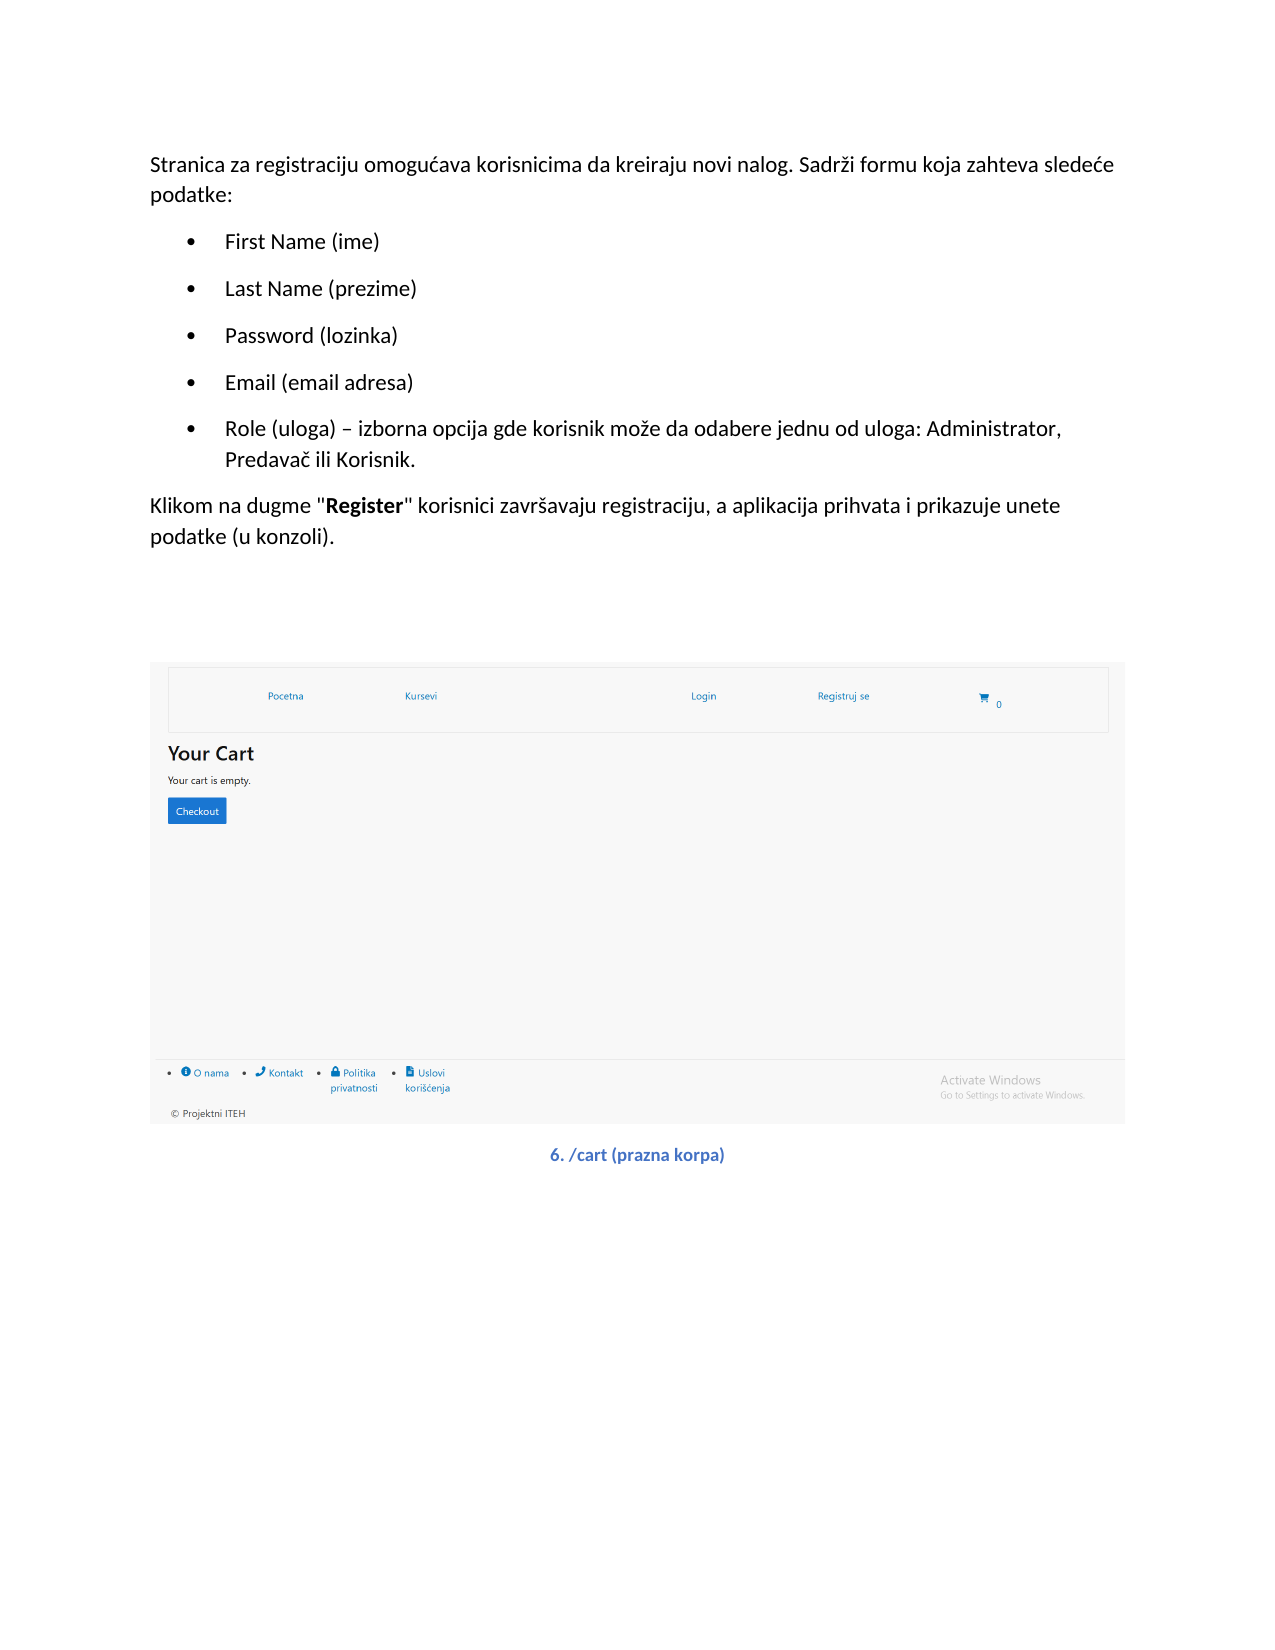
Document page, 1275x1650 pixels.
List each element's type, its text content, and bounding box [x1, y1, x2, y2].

list Email (email adresa) [187, 368, 1125, 396]
list Last Name (prezime) [187, 274, 1125, 302]
list First Name (ime) [187, 227, 1125, 255]
text Klikom na dugme "Register" korisnici završavaju registraciju, a aplikacija prihvata i prikazuje unete podatke (u konzoli). [150, 492, 1125, 550]
text Stranica za registraciju omogućava korisnicima da kreiraju novi nalog. Sadrži formu koja zahteva sledeće podatke: [150, 150, 1125, 208]
picture [150, 662, 1125, 1124]
list Password (lozinka) [187, 321, 1125, 349]
list Role (uloga) – izborna opcija gde korisnik može da odabere jednu od uloga: Administrator, Predavač ili Korisnik. [187, 414, 1125, 473]
